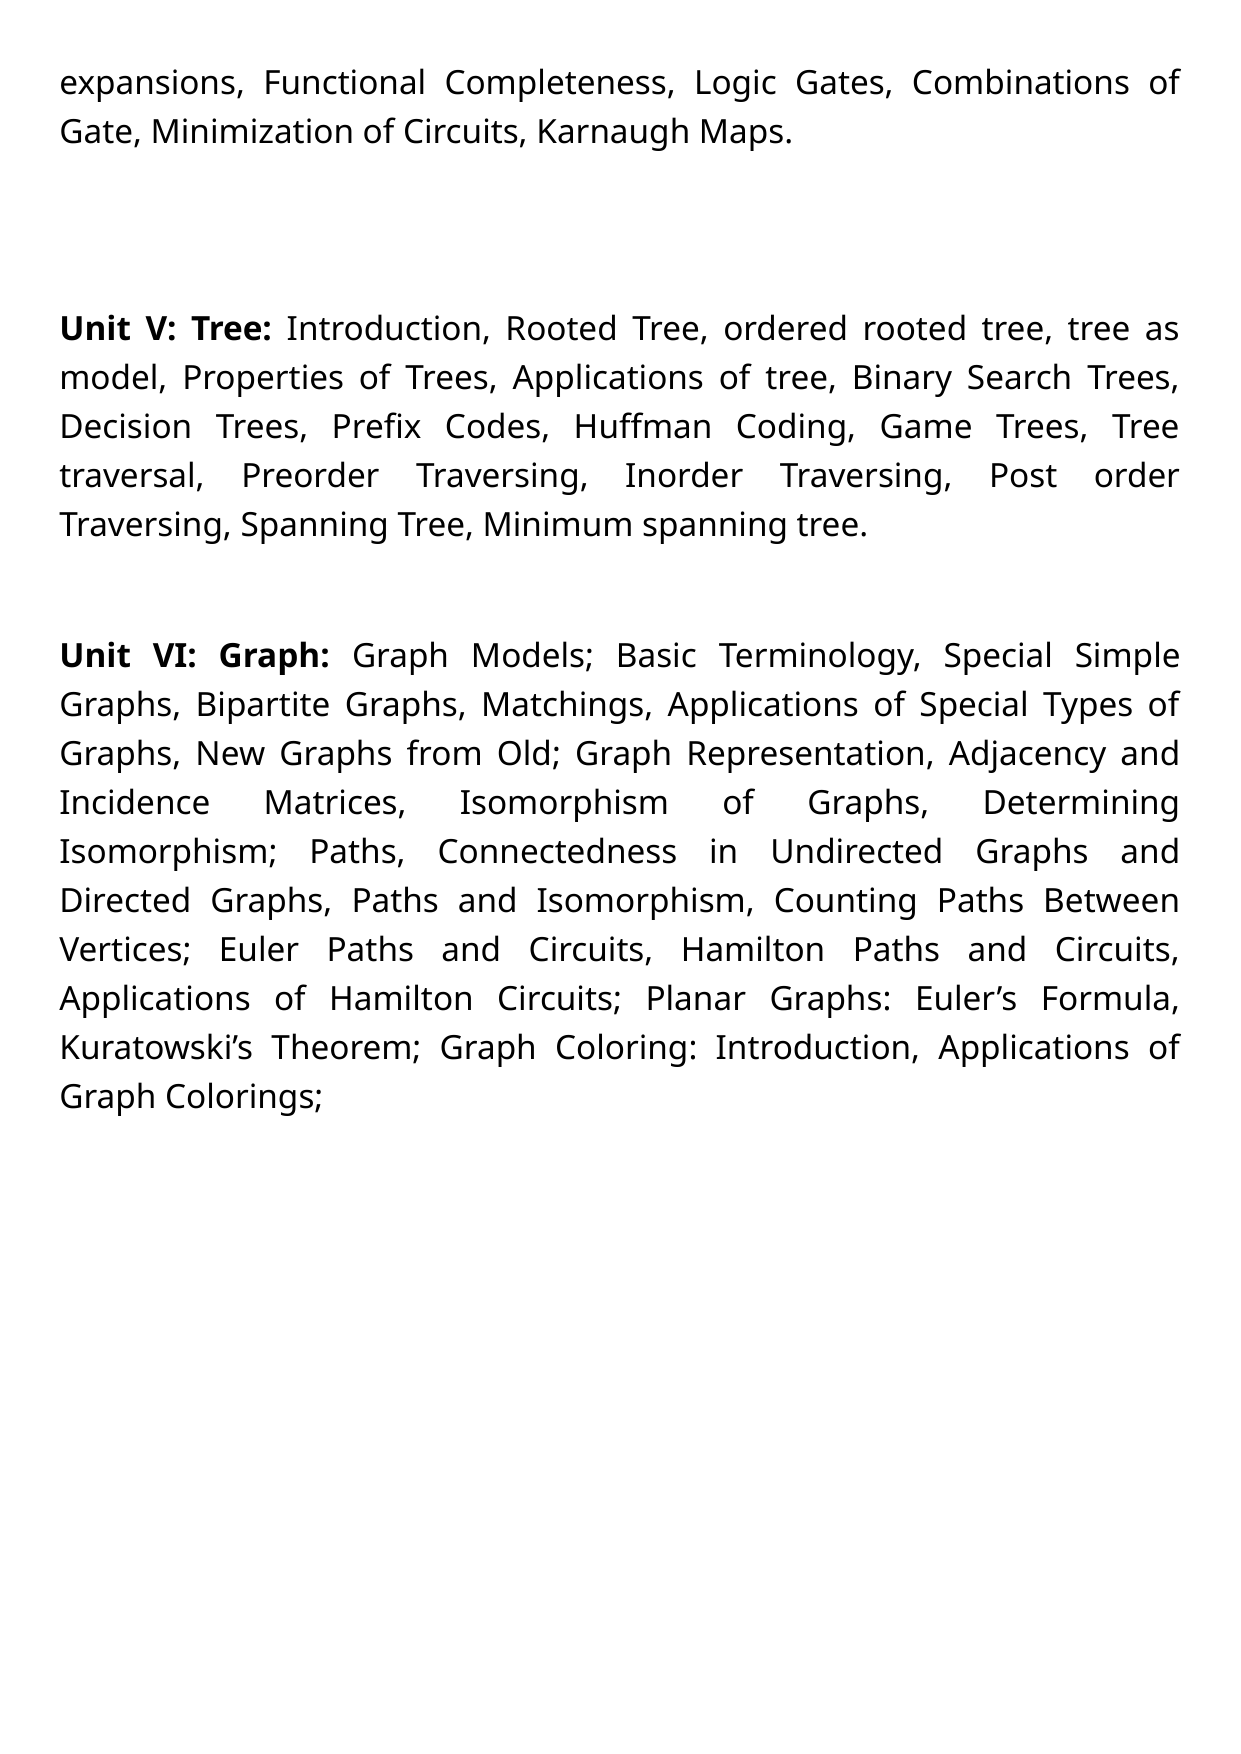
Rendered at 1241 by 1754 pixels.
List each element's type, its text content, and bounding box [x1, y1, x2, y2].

text Unit V: Tree: Introduction, Rooted Tree, ordered rooted tree, tree as model, Properties of Trees, Applications of tree, Binary Search Trees, Decision Trees, Prefix Codes, Huffman Coding, Game Trees, Tree traversal, Preorder Traversing, Inorder Traversing, Post order Traversing, Spanning Tree, Minimum spanning tree. [59, 305, 1181, 546]
text Unit VI: Graph: Graph Models; Basic Terminology, Special Simple Graphs, Bipartite Graphs, Matchings, Applications of Special Types of Graphs, New Graphs from Old; Graph Representation, Adjacency and Incidence Matrices, Isomorphism of Graphs, Determining Isomorphism; Paths, Connectedness in Undirected Graphs and Directed Graphs, Paths and Isomorphism, Counting Paths Between Vertices; Euler Paths and Circuits, Hamilton Paths and Circuits, Applications of Hamilton Circuits; Planar Graphs: Euler’s Formula, Kuratowski’s Theorem; Graph Coloring: Introduction, Applications of Graph Colorings; [59, 632, 1181, 1118]
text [59, 59, 1181, 153]
